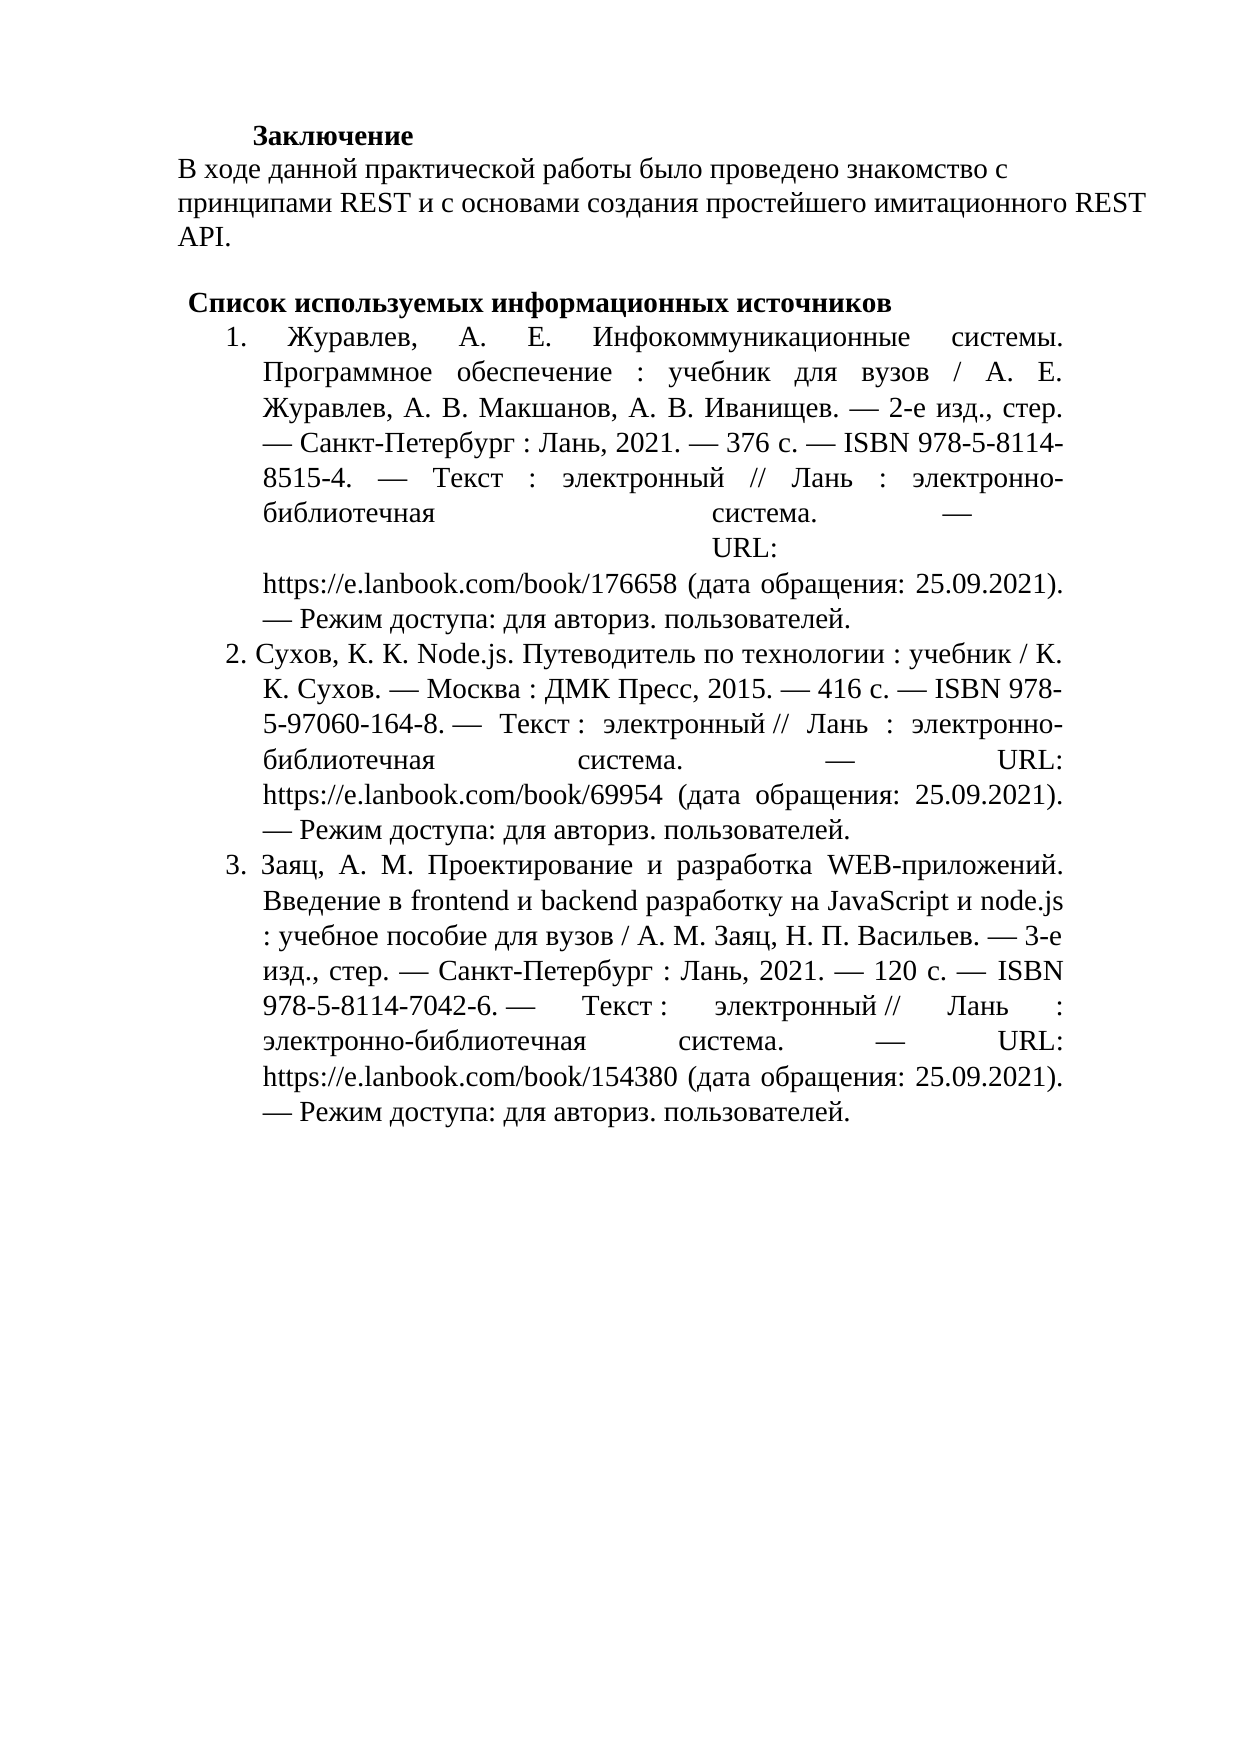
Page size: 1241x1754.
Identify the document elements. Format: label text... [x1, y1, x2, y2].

text В ходе данной практической работы было проведено знакомство с принципами REST и с основами создания простейшего имитационного REST API. [177, 152, 1152, 252]
text 2. Сухов, К. К. Node.js. Путеводитель по технологии : учебник / К. К. Сухов. — Москва : ДМК Пресс, 2015. — 416 с. — ISBN 978-5-97060-164-8. — Текст : электронный // Лань : электронно-библиотечная система. — URL: https://e.lanbook.com/book/69954 (дата обращения: 25.09.2021). — Режим доступа: для авториз. пользователей. [225, 636, 1064, 846]
text Заключение [177, 118, 1152, 152]
subtitle Список используемых информационных источников [188, 286, 1152, 319]
text 1. Журавлев, А. Е. Инфокоммуникационные системы. Программное обеспечение : учебник для вузов / А. Е. Журавлев, А. В. Макшанов, А. В. Иванищев. — 2-е изд., стер. — Санкт-Петербург : Лань, 2021. — 376 с. — ISBN 978-5-8114-8515-4. — Текст : электронный // Лань : электронно-библиотечная система. — URL: https://e.lanbook.com/book/176658 (дата обращения: 25.09.2021). — Режим доступа: для авториз. пользователей. [225, 319, 1064, 634]
text 3. Заяц, А. М. Проектирование и разработка WEB-приложений. Введение в frontend и backend разработку на JavaScript и node.js : учебное пособие для вузов / А. М. Заяц, Н. П. Васильев. — 3-е изд., стер. — Санкт-Петербург : Лань, 2021. — 120 с. — ISBN 978-5-8114-7042-6. — Текст : электронный // Лань : электронно-библиотечная система. — URL: https://e.lanbook.com/book/154380 (дата обращения: 25.09.2021). — Режим доступа: для авториз. пользователей. [225, 847, 1064, 1127]
